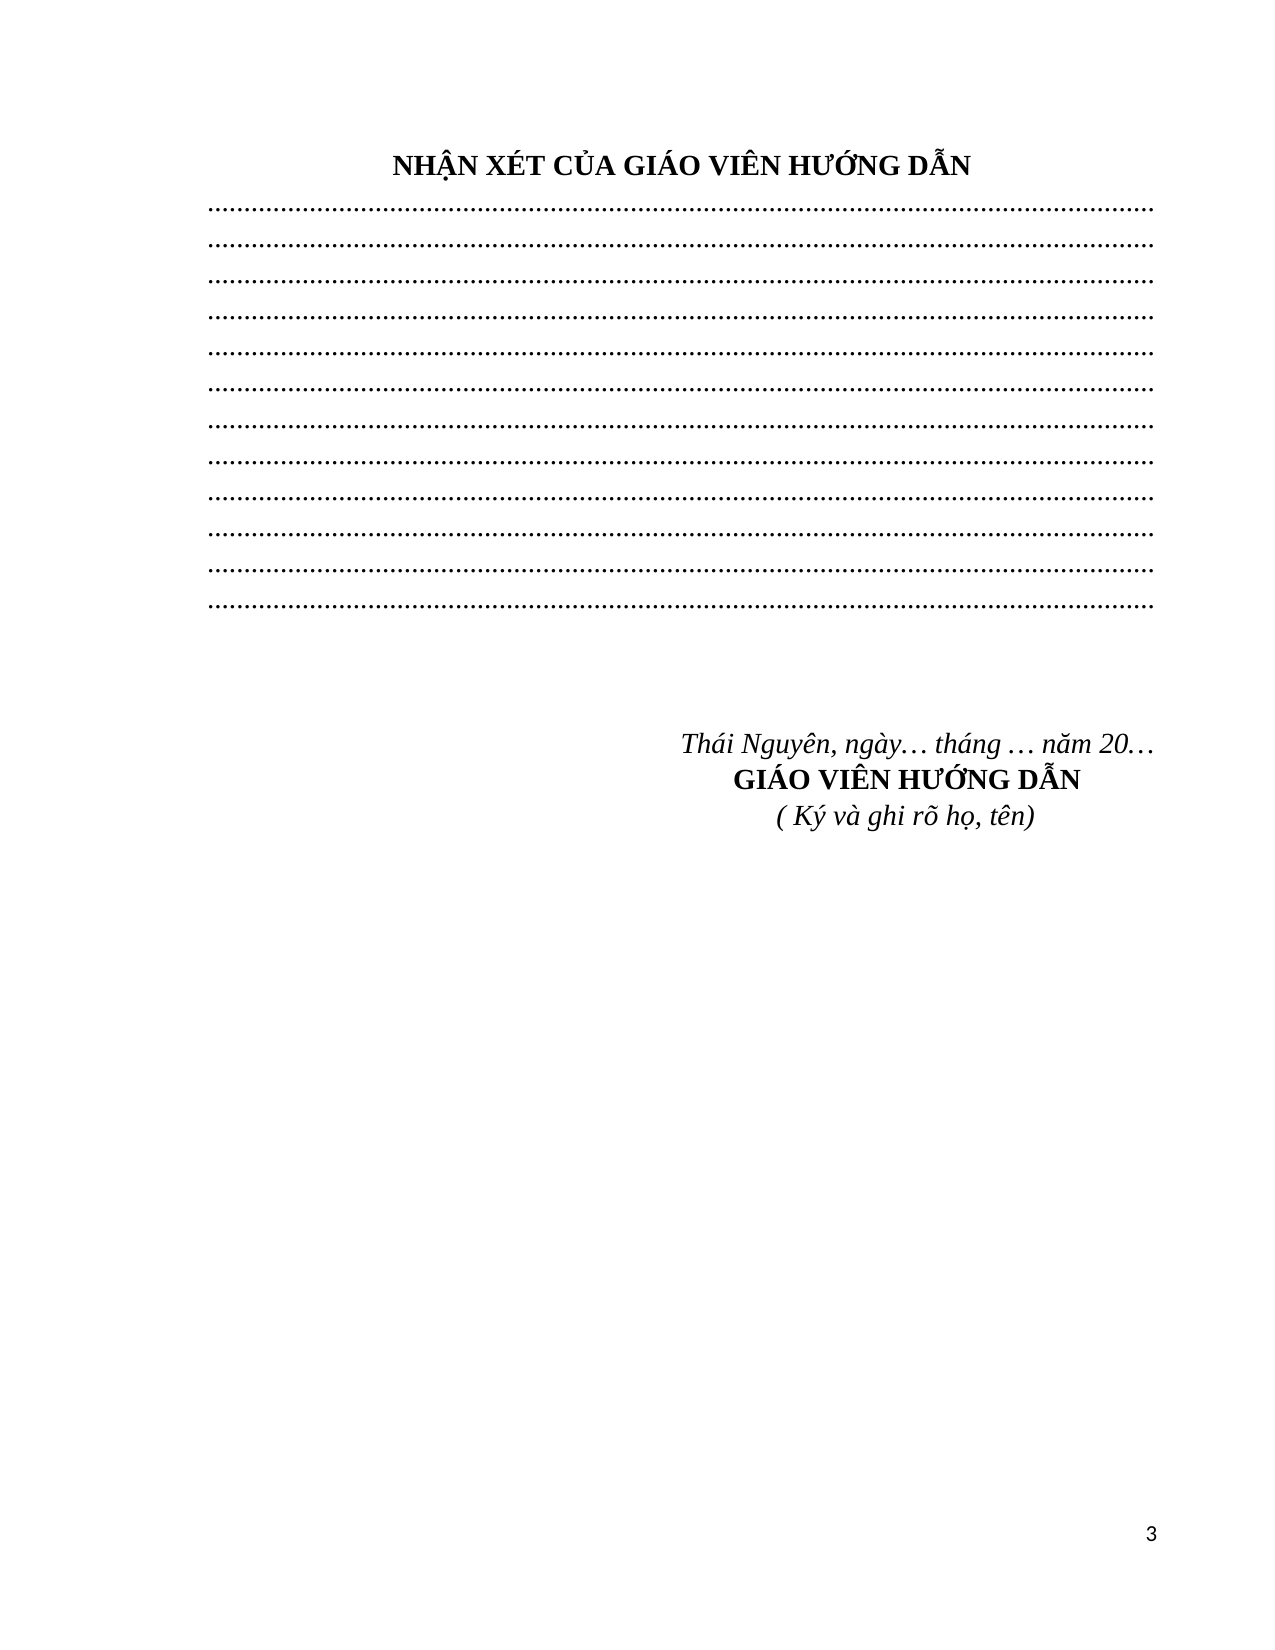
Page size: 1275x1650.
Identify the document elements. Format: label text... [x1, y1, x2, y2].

text GIÁO VIÊN HƯỚNG DẪN [207, 762, 1157, 796]
text Thái Nguyên, ngày… tháng … năm 20… [207, 726, 1157, 759]
text NHẬN XÉT CỦA GIÁO VIÊN HƯỚNG DẪN [207, 148, 1157, 181]
text .......................................................................................................................................................................................................................................................................................................................................................................................................................................................................................................................................................................................................................................................................... .................................................................................................................................. .................................................................................................................................. .................................................................................................................................. .................................................................................................................................. .................................................................................................................................. .................................................................................................................................. .................................................................................................................................. [207, 184, 1157, 615]
text ( Ký và ghi rõ họ, tên) [207, 798, 1157, 832]
